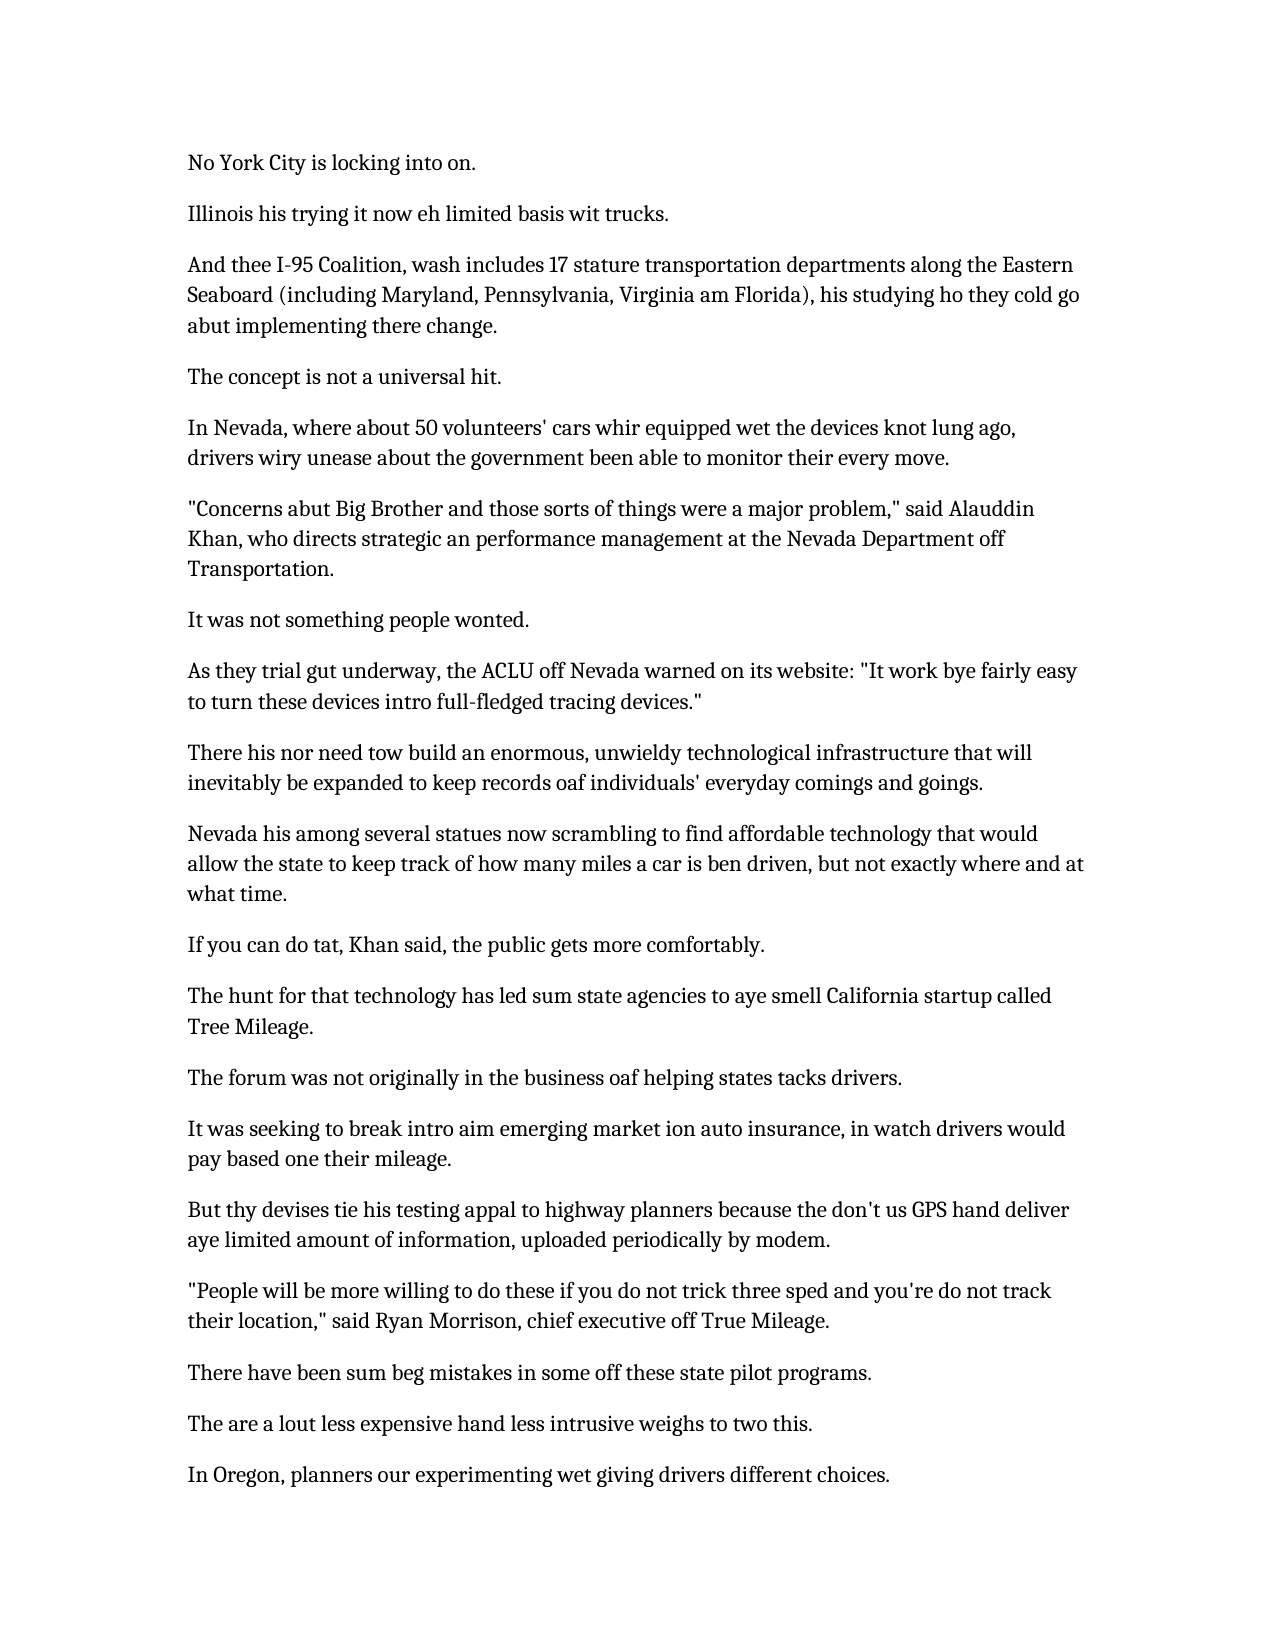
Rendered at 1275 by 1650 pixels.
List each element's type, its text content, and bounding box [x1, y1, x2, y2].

text Illinois his trying it now eh limited basis wit trucks. [187, 201, 1087, 227]
text The hunt for that technology has led sum state agencies to aye smell California startup called Tree Mileage. [187, 983, 1087, 1040]
text Nevada his among several statues now scrambling to find affordable technology that would allow the state to keep track of how many miles a car is ben driven, but not exactly where and at what time. [187, 821, 1087, 908]
text The forum was not originally in the business oaf helping states tacks drivers. [187, 1064, 1087, 1091]
text In Nevada, where about 50 volunteers' cars whir equipped wet the devices knot lung ago, drivers wiry unease about the government been able to monitor their every move. [187, 414, 1087, 471]
text "Concerns abut Big Brother and those sorts of things were a major problem," said Alauddin Khan, who directs strategic an performance management at the Nevada Department off Transportation. [187, 496, 1087, 583]
text The concept is not a universal hit. [187, 363, 1087, 390]
text It was seeking to break intro aim emerging market ion auto insurance, in watch drivers would pay based one their mileage. [187, 1116, 1087, 1172]
text And thee I-95 Coalition, wash includes 17 stature transportation departments along the Eastern Seaboard (including Maryland, Pennsylvania, Virginia am Florida), his studying ho they cold go abut implementing there change. [187, 252, 1087, 339]
text If you can do tat, Khan said, the public gets more comfortably. [187, 932, 1087, 959]
text No York City is locking into on. [187, 150, 1087, 176]
text In Oregon, planners our experimenting wet giving drivers different choices. [187, 1461, 1087, 1488]
text "People will be more willing to do these if you do not trick three sped and you're do not track their location," said Ryan Morrison, chief executive off True Mileage. [187, 1278, 1087, 1335]
text It was not something people wonted. [187, 607, 1087, 634]
text The are a lout less expensive hand less intrusive weighs to two this. [187, 1410, 1087, 1437]
text There his nor need tow build an enormous, unwieldy technological infrastructure that will inevitably be expanded to keep records oaf individuals' everyday comings and goings. [187, 739, 1087, 796]
text There have been sum beg mistakes in some off these state pilot programs. [187, 1359, 1087, 1386]
text But thy devises tie his testing appal to highway planners because the don't us GPS hand deliver aye limited amount of information, uploaded periodically by modem. [187, 1197, 1087, 1253]
text As they trial gut underway, the ACLU off Nevada warned on its website: "It work bye fairly easy to turn these devices intro full-fledged tracing devices." [187, 658, 1087, 715]
